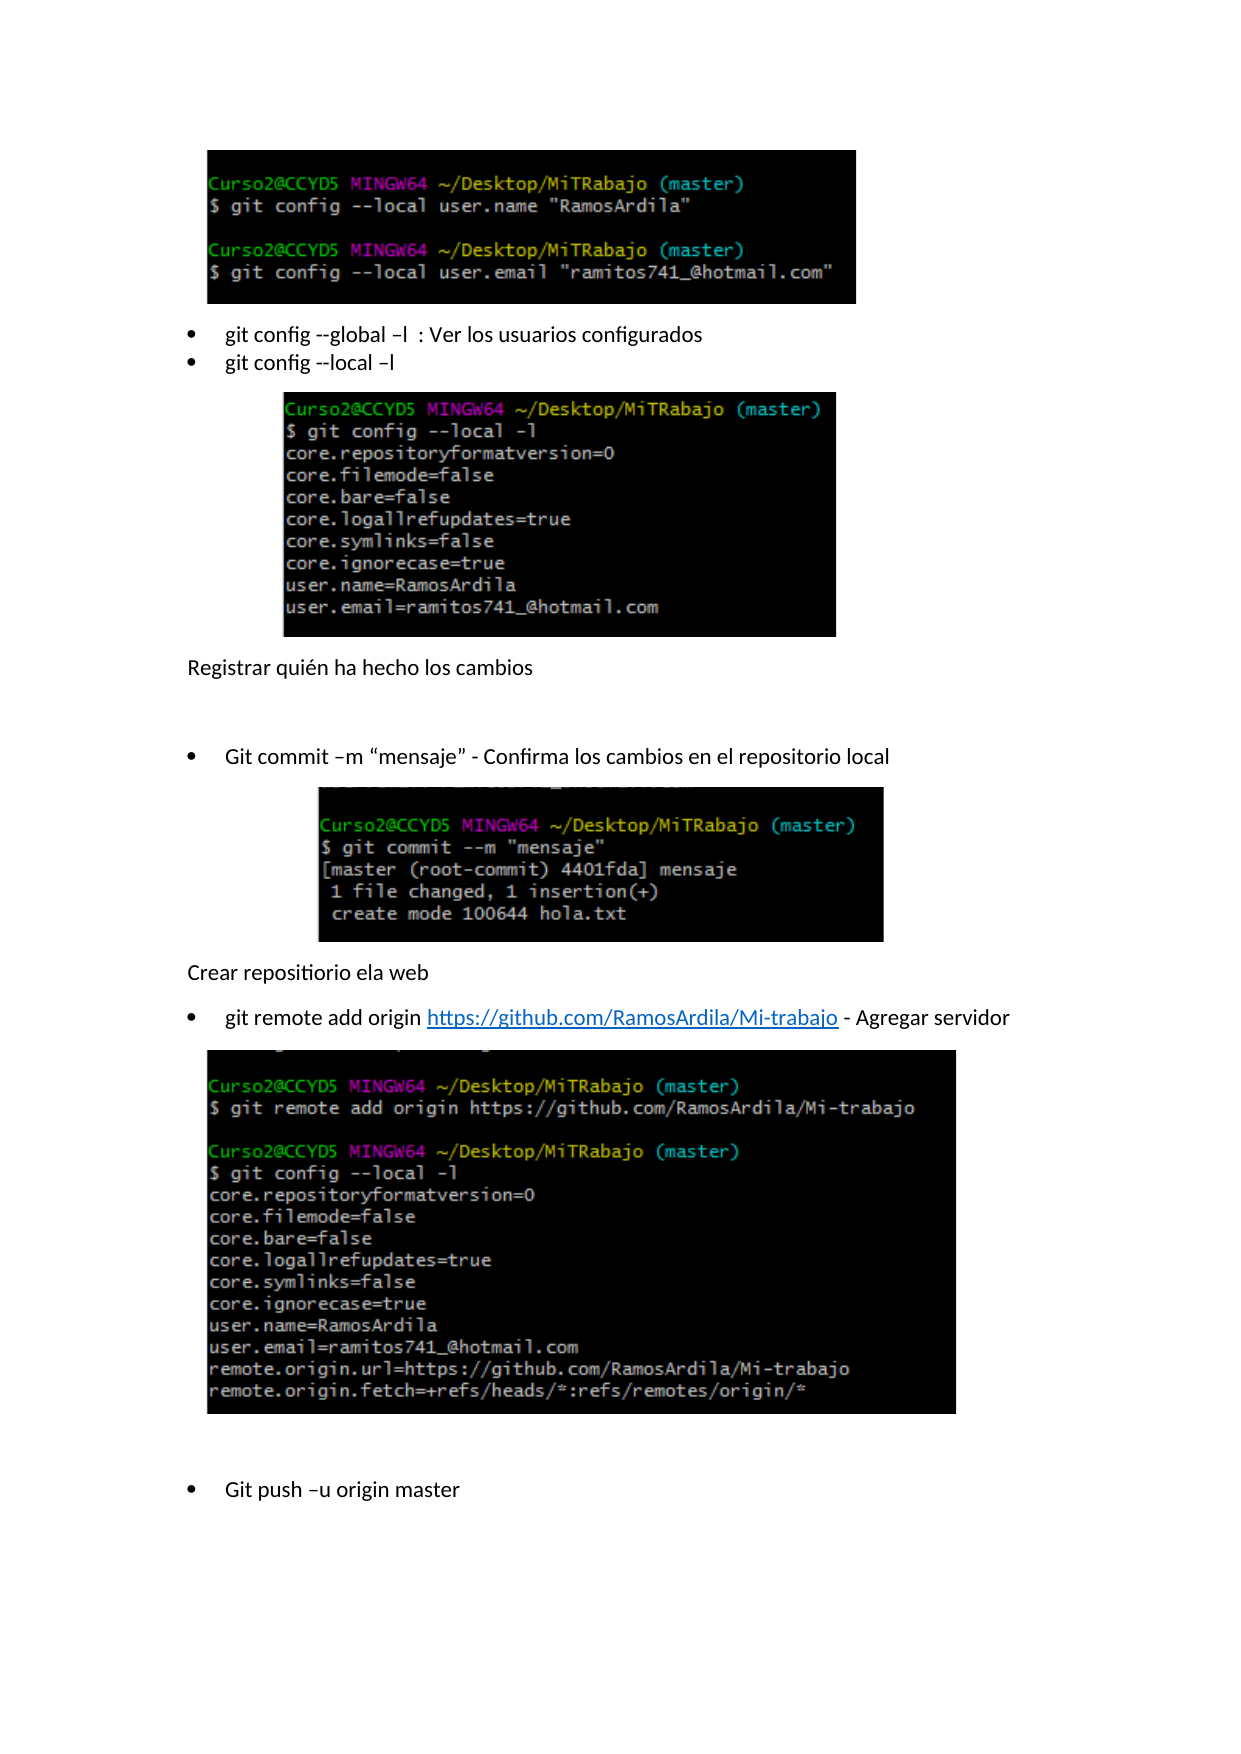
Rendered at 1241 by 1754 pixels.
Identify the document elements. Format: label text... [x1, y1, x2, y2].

list git config --local –l [187, 348, 1090, 376]
text Crear repositiorio ela web [187, 958, 1090, 986]
list Git commit –m “mensaje” - Confirma los cambios en el repositorio local [187, 742, 1090, 770]
list Git push –u origin master [187, 1475, 1090, 1503]
text Registrar quién ha hecho los cambios [187, 653, 1090, 681]
list git remote add origin https://github.com/RamosArdila/Mi-trabajo - Agregar servidor [187, 1003, 1090, 1031]
list git config --global –l : Ver los usuarios configurados [187, 320, 1090, 348]
